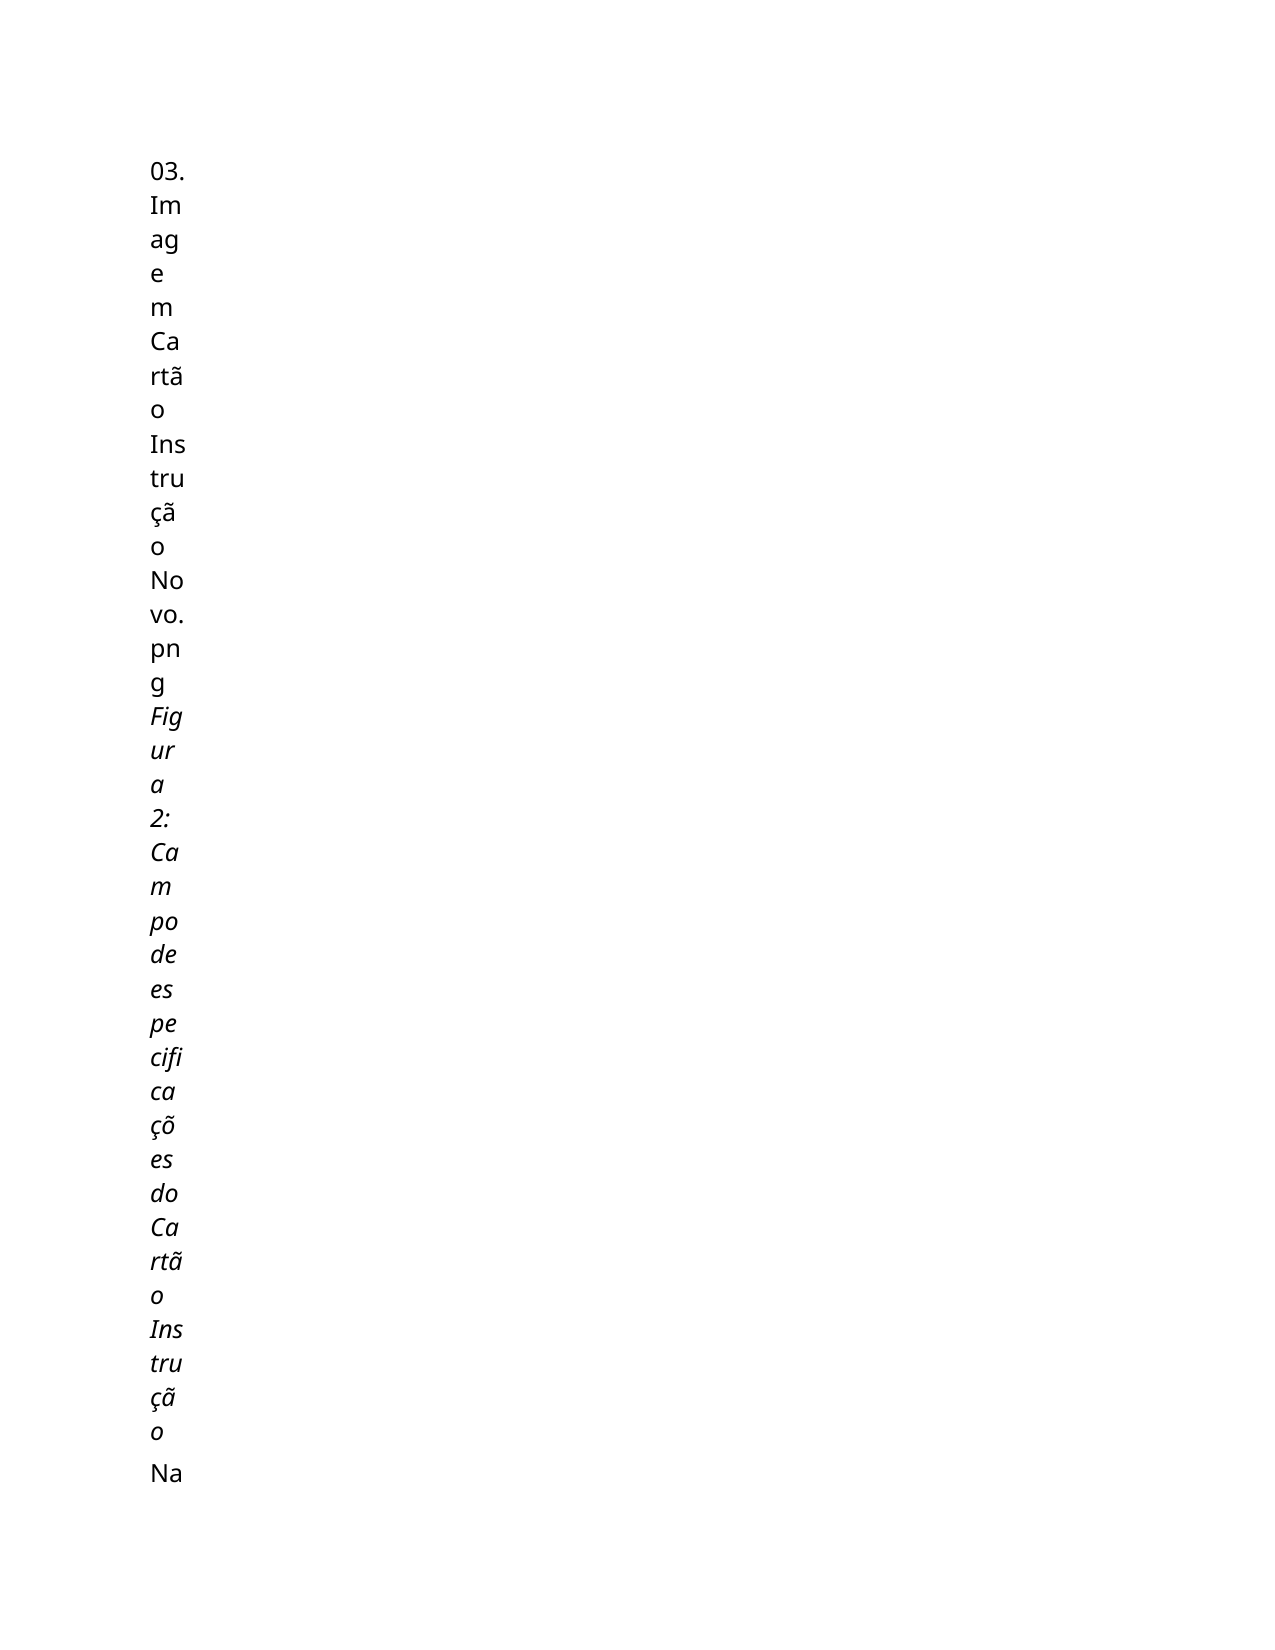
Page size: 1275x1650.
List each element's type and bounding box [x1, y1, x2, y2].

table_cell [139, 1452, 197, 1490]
table_cell [139, 150, 197, 1452]
